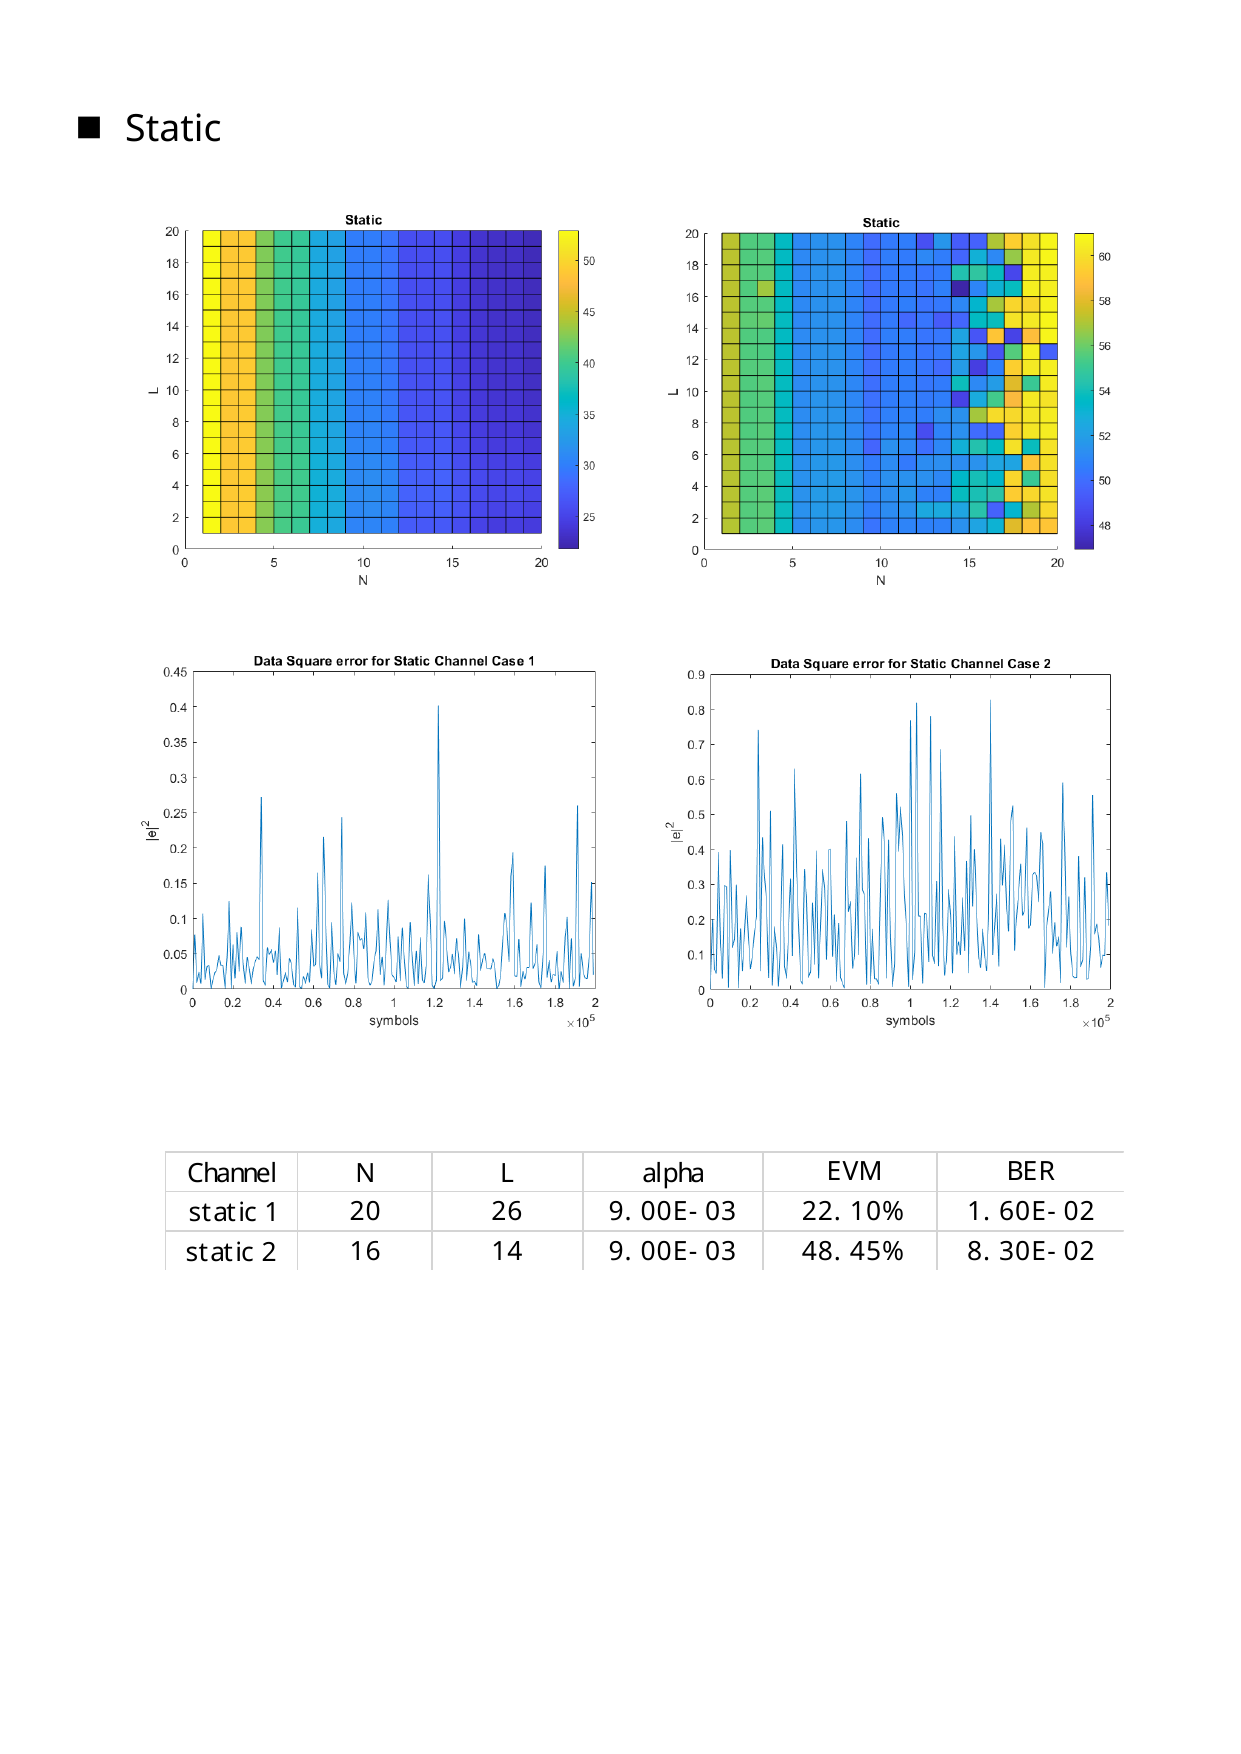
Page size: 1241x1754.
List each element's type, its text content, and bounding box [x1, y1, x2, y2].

list Static [75, 89, 1165, 164]
picture [125, 642, 1159, 1032]
picture [125, 201, 1160, 592]
